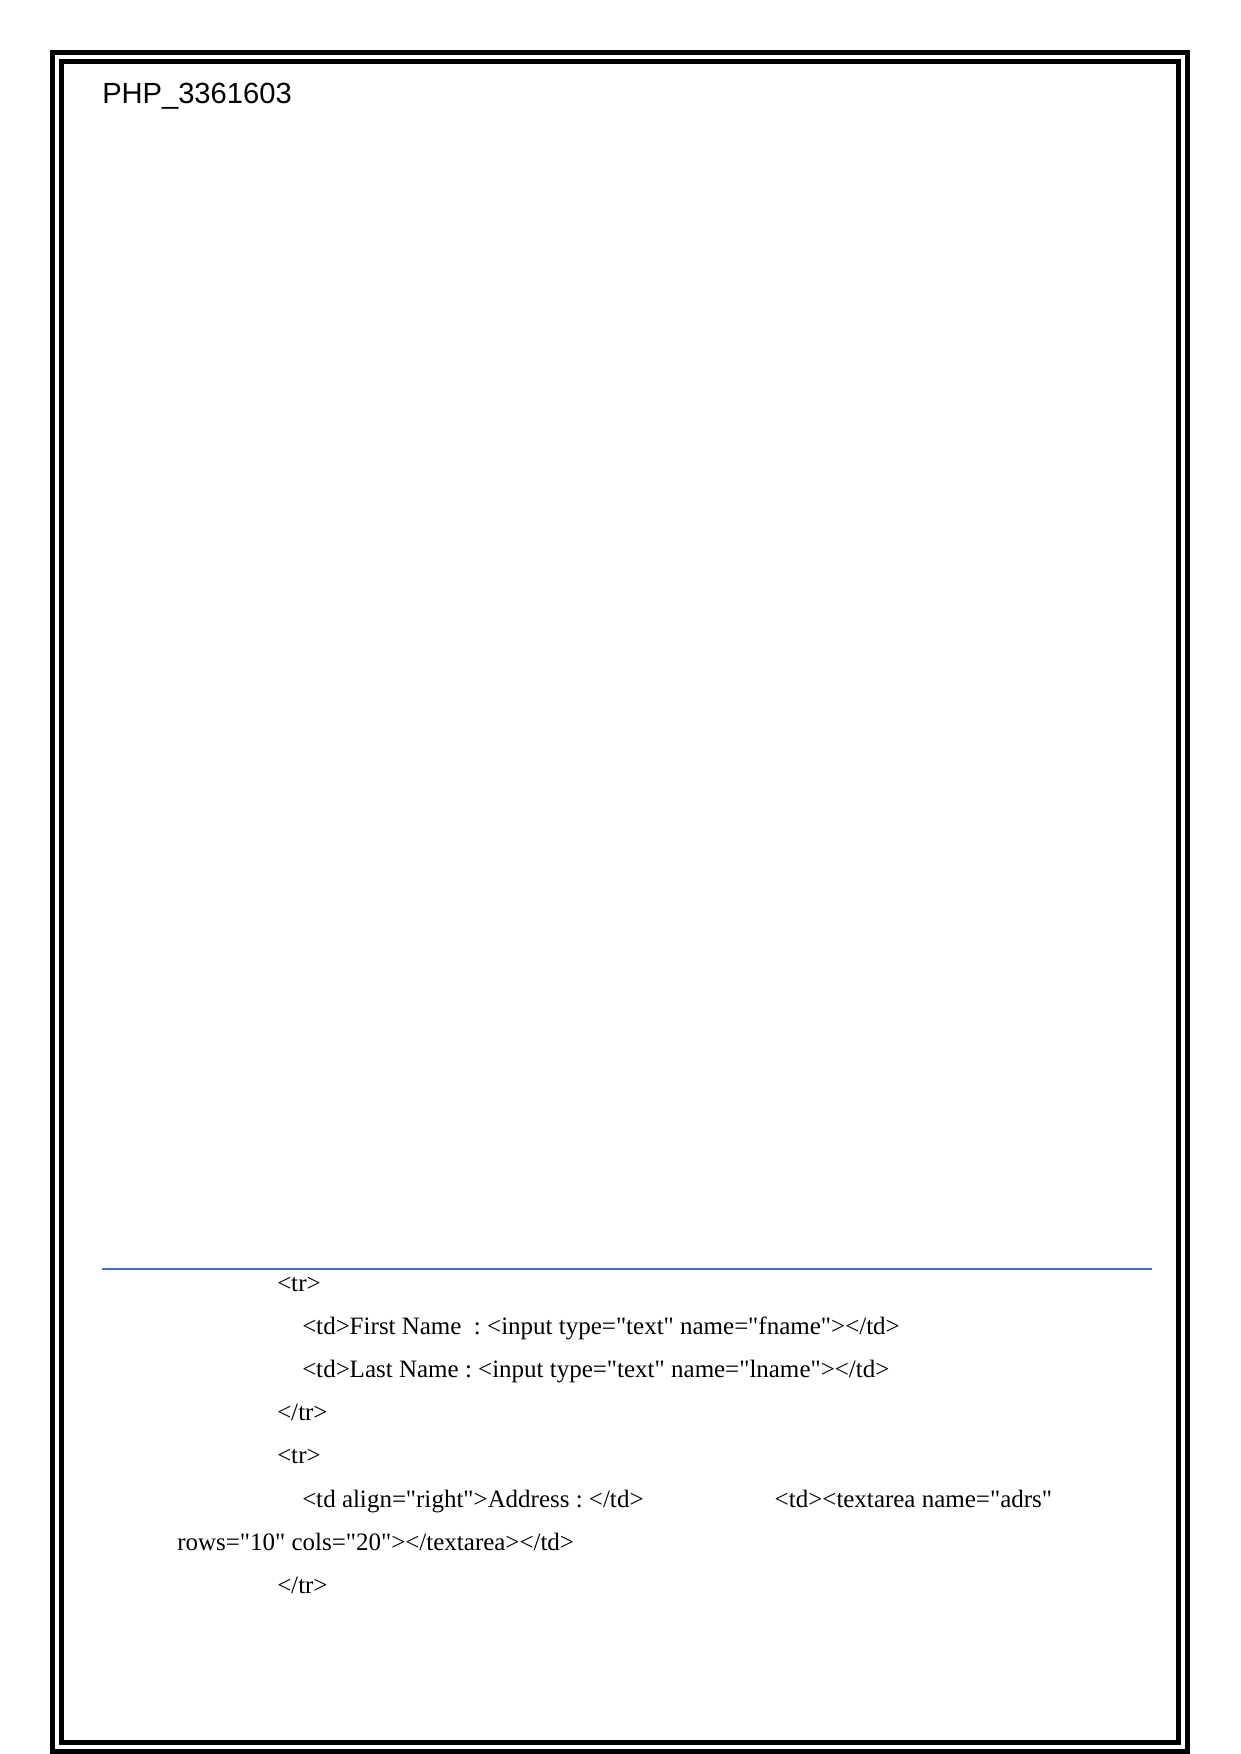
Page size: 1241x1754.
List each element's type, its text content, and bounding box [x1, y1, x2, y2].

text <tr> [177, 1268, 1153, 1297]
text </tr> [177, 1397, 1153, 1426]
text <tr> [177, 1441, 1153, 1469]
text <td>Last Name : <input type="text" name="lname"></td> [177, 1354, 1153, 1383]
text <td>First Name : <input type="text" name="fname"></td> [177, 1311, 1153, 1340]
text <td align="right">Address : </td> <td><textarea name="adrs" rows="10" cols="20"></textarea></td> [177, 1484, 1153, 1556]
text </tr> [177, 1570, 1153, 1599]
